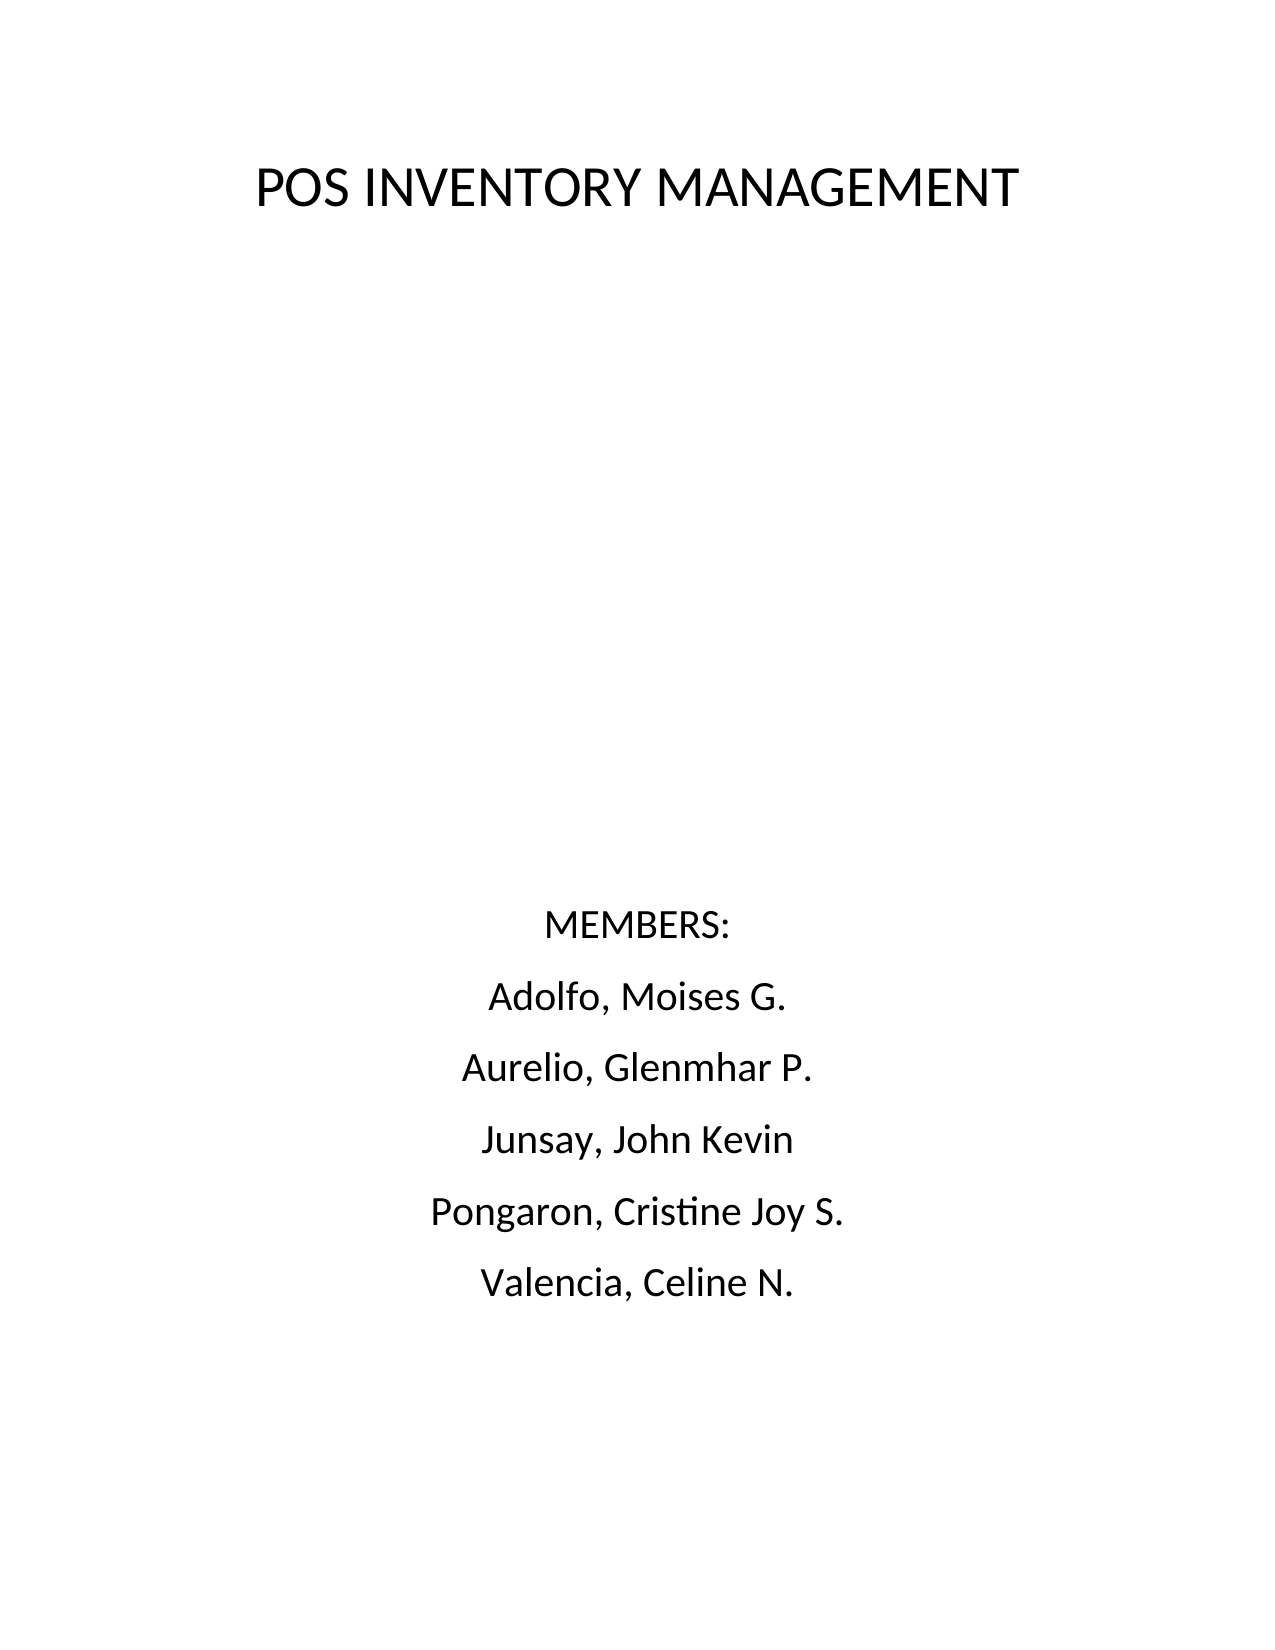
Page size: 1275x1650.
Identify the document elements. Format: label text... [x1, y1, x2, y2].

text Adolfo, Moises G. [150, 970, 1125, 1021]
text MEMBERS: [150, 898, 1125, 949]
text Pongaron, Cristine Joy S. [150, 1184, 1125, 1235]
text Valencia, Celine N. [150, 1256, 1125, 1307]
text POS INVENTORY MANAGEMENT [150, 150, 1125, 221]
text Junsay, John Kevin [150, 1113, 1125, 1164]
text Aurelio, Glenmhar P. [150, 1041, 1125, 1092]
